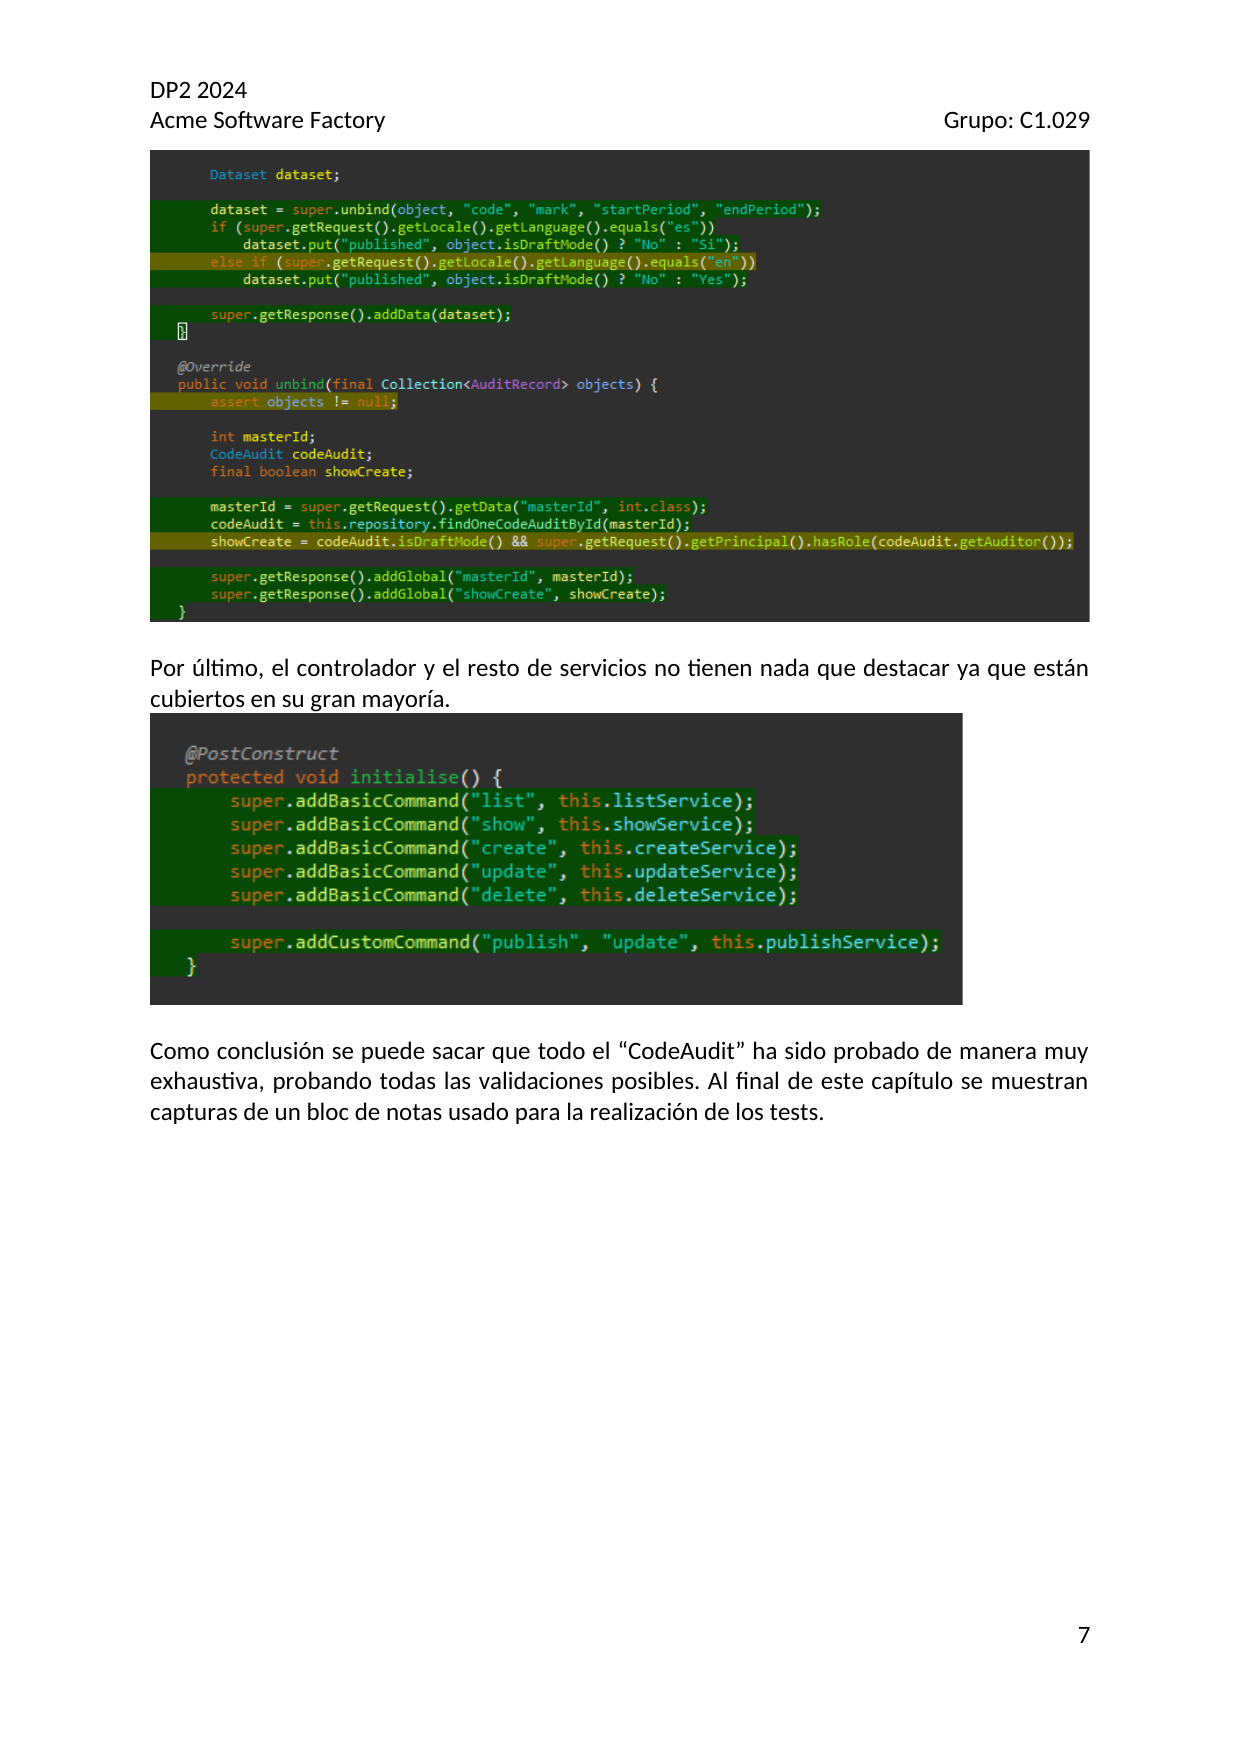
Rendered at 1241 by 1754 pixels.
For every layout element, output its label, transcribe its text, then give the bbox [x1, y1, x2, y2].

text Por último, el controlador y el resto de servicios no tienen nada que destacar ya que están cubiertos en su gran mayoría. [150, 653, 1090, 714]
text Como conclusión se puede sacar que todo el “CodeAudit” ha sido probado de manera muy exhaustiva, probando todas las validaciones posibles. Al final de este capítulo se muestran capturas de un bloc de notas usado para la realización de los tests. [150, 1035, 1090, 1126]
picture [150, 713, 963, 1005]
picture [150, 150, 1090, 622]
